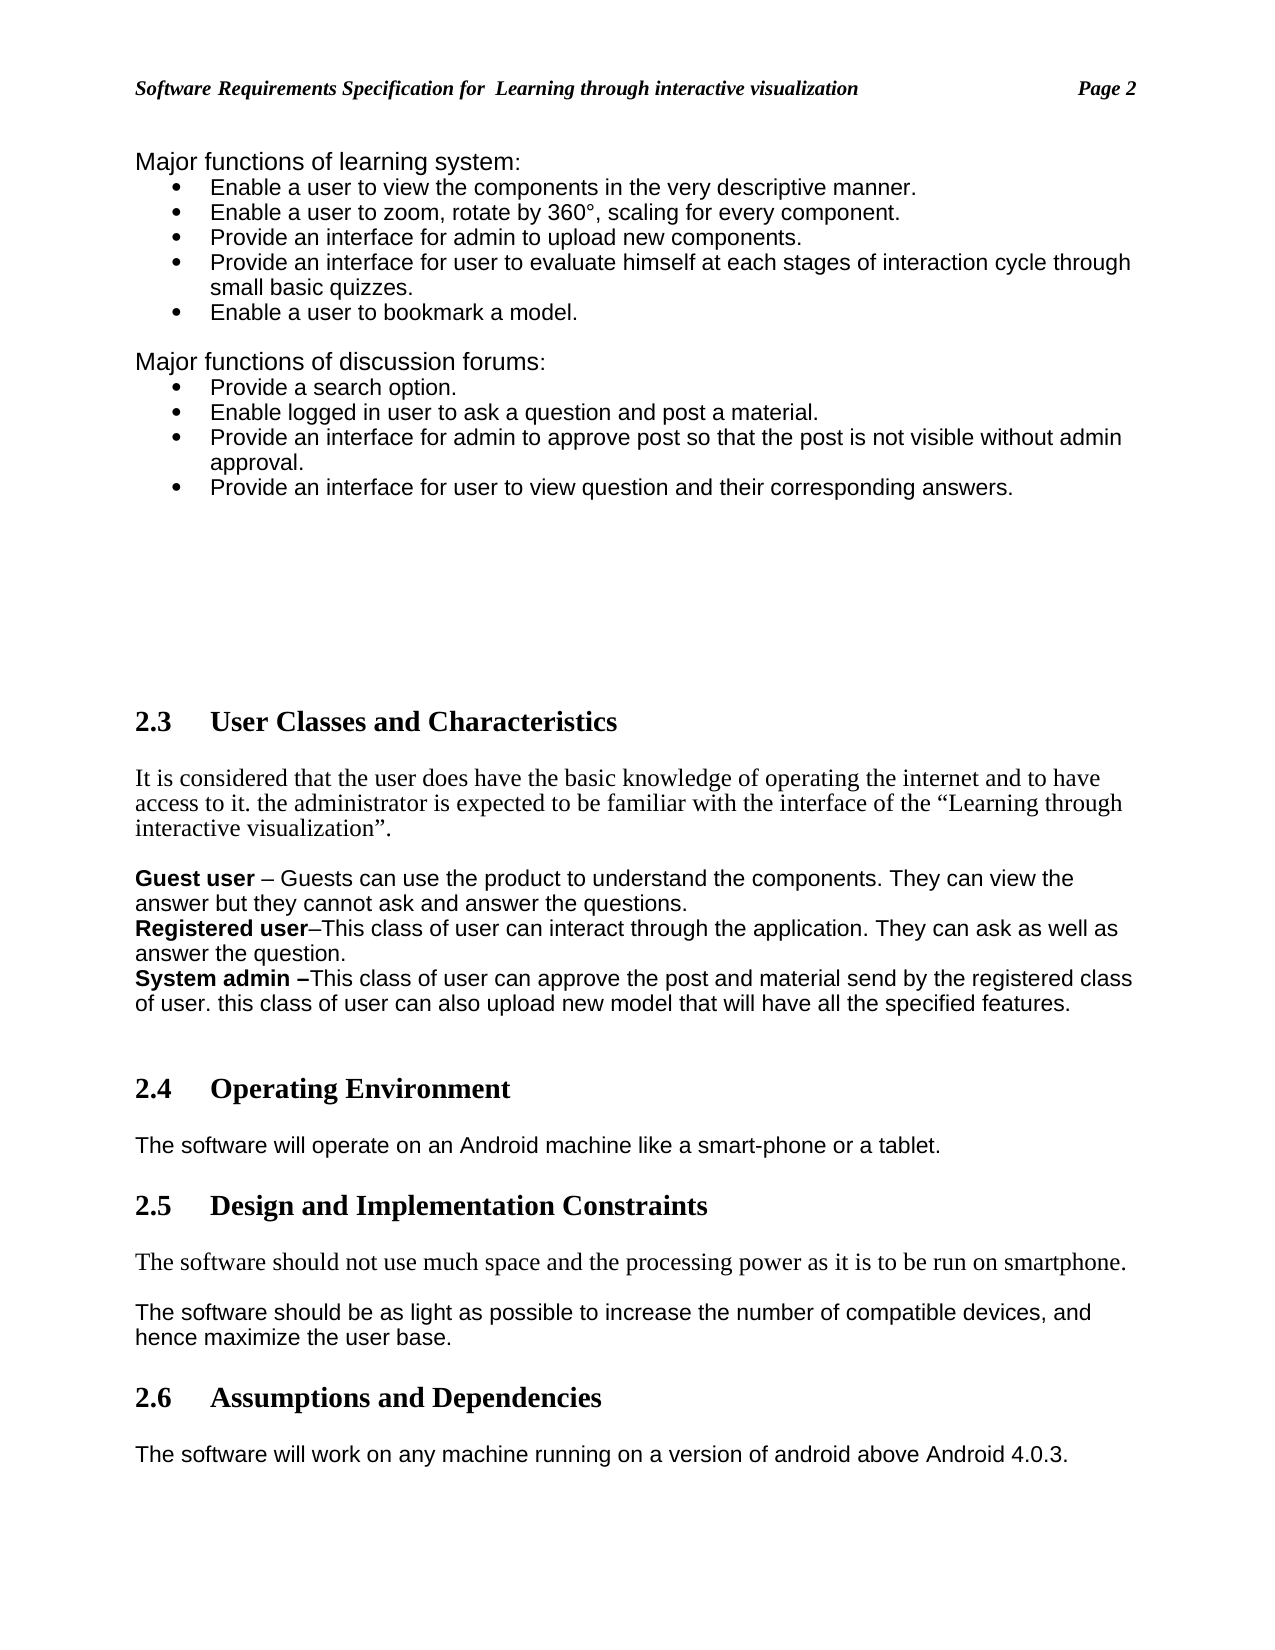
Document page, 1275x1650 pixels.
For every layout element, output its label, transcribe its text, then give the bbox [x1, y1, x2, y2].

text The software should be as light as possible to increase the number of compatible devices, and hence maximize the user base. [135, 1301, 1140, 1351]
list Enable a user to bookmark a model. [172, 300, 1140, 325]
text The software will operate on an Android machine like a smart-phone or a tablet. [135, 1134, 1140, 1159]
list Provide an interface for admin to approve post so that the post is not visible without admin approval. [172, 425, 1140, 475]
list Provide a search option. [172, 375, 1140, 400]
list Provide an interface for user to evaluate himself at each stages of interaction cycle through small basic quizzes. [172, 250, 1140, 300]
subtitle User Classes and Characteristics [135, 704, 1140, 738]
subtitle Design and Implementation Constraints [135, 1188, 1140, 1221]
list Provide an interface for admin to upload new components. [172, 225, 1140, 250]
text Major functions of discussion forums: [135, 350, 1140, 375]
list Enable a user to view the components in the very descriptive manner. [172, 175, 1140, 200]
text It is considered that the user does have the basic knowledge of operating the internet and to have access to it. the administrator is expected to be familiar with the interface of the “Learning through interactive visualization”. [135, 767, 1140, 842]
text Guest user – Guests can use the product to understand the components. They can view the answer but they cannot ask and answer the questions. [135, 867, 1140, 917]
text The software should not use much space and the processing power as it is to be run on smartphone. [135, 1251, 1140, 1276]
text Registered user–This class of user can interact through the application. They can ask as well as answer the question. [135, 917, 1140, 967]
text System admin –This class of user can approve the post and material send by the registered class of user. this class of user can also upload new model that will have all the specified features. [135, 967, 1140, 1017]
subtitle Assumptions and Dependencies [135, 1380, 1140, 1413]
subtitle Operating Environment [135, 1071, 1140, 1104]
list Provide an interface for user to view question and their corresponding answers. [172, 475, 1140, 500]
text The software will work on any machine running on a version of android above Android 4.0.3. [135, 1442, 1140, 1467]
text Major functions of learning system: [135, 150, 1140, 175]
list Enable a user to zoom, rotate by 360°, scaling for every component. [172, 200, 1140, 225]
list Enable logged in user to ask a question and post a material. [172, 400, 1140, 425]
